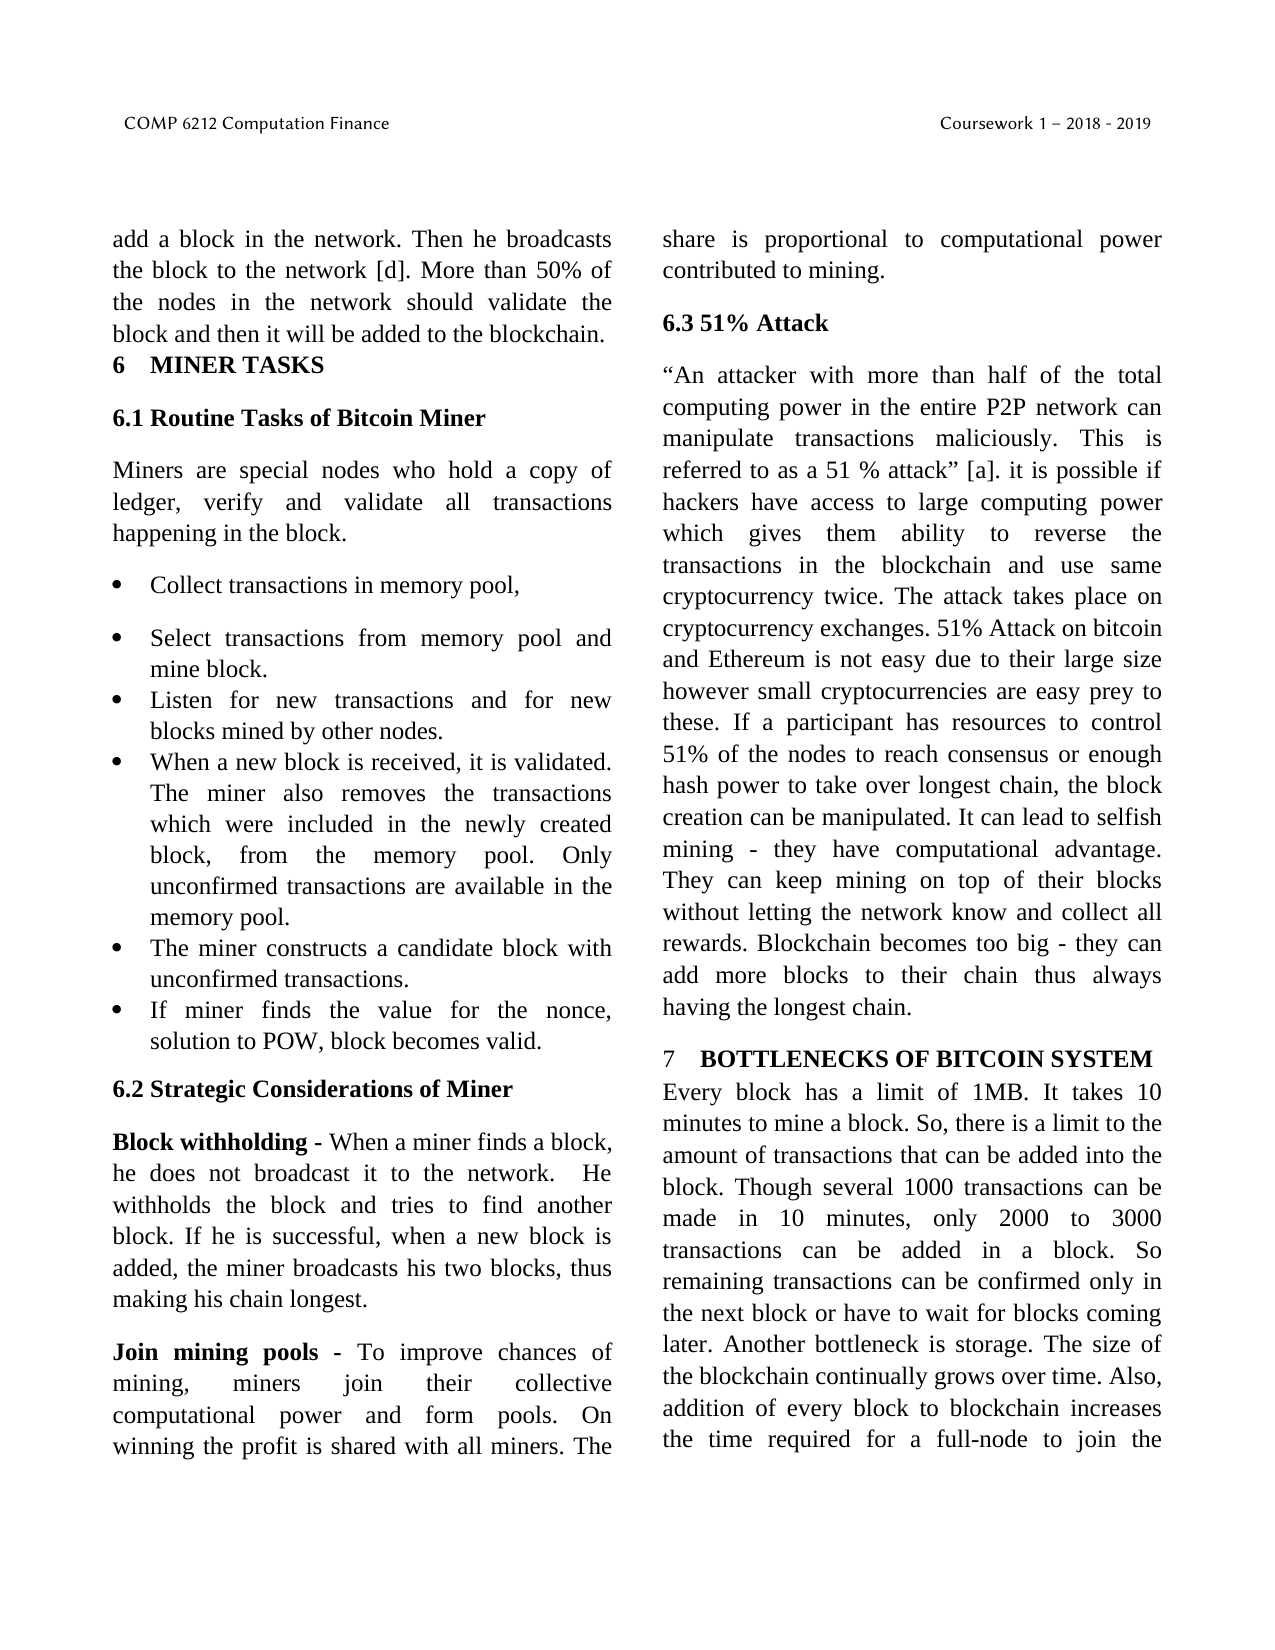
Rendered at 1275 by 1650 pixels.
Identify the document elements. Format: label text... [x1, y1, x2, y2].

list If miner finds the value for the nonce, solution to POW, block becomes valid. [112, 995, 612, 1055]
text 6.1 Routine Tasks of Bitcoin Miner [112, 403, 612, 431]
list When a new block is received, it is validated. The miner also removes the transactions which were included in the newly created block, from the memory pool. Only unconfirmed transactions are available in the memory pool. [112, 747, 612, 931]
list Select transactions from memory pool and mine block. [112, 623, 612, 683]
text “An attacker with more than half of the total computing power in the entire P2P network can manipulate transactions maliciously. This is referred to as a 51 % attack” [a]. it is possible if hackers have access to large computing power which gives them ability to reverse the transactions in the blockchain and use same cryptocurrency twice. The attack takes place on cryptocurrency exchanges. 51% Attack on bitcoin and Ethereum is not easy due to their large size however small cryptocurrencies are easy prey to these. If a participant has resources to control 51% of the nodes to reach consensus or enough hash power to take over longest chain, the block creation can be manipulated. It can lead to selfish mining - they have computational advantage. They can keep mining on top of their blocks without letting the network know and collect all rewards. Blockchain becomes too big - they can add more blocks to their chain thus always having the longest chain. [662, 360, 1162, 1020]
text 6.3 51% Attack [662, 308, 1162, 337]
text 7 BOTTLENECKS OF BITCOIN SYSTEM [662, 1044, 1162, 1073]
list The miner constructs a candidate block with unconfirmed transactions. [112, 933, 612, 993]
text Join mining pools - To improve chances of mining, miners join their collective computational power and form pools. On winning the profit is shared with all miners. The share is proportional to computational power contributed to mining. [112, 1337, 612, 1460]
text Miners are special nodes who hold a copy of ledger, verify and validate all transactions happening in the block. [112, 455, 612, 547]
text Block withholding - When a miner finds a block, he does not broadcast it to the network. He withholds the block and tries to find another block. If he is successful, when a new block is added, the miner broadcasts his two blocks, thus making his chain longest. [112, 1127, 612, 1313]
list Listen for new transactions and for new blocks mined by other nodes. [112, 685, 612, 745]
text Join mining pools - To improve chances of mining, miners join their collective computational power and form pools. On winning the profit is shared with all miners. The share is proportional to computational power contributed to mining. [662, 224, 1162, 284]
text 6 MINER TASKS [112, 350, 612, 379]
text 6.2 Strategic Considerations of Miner [112, 1074, 612, 1103]
list Collect transactions in memory pool, [112, 571, 612, 599]
